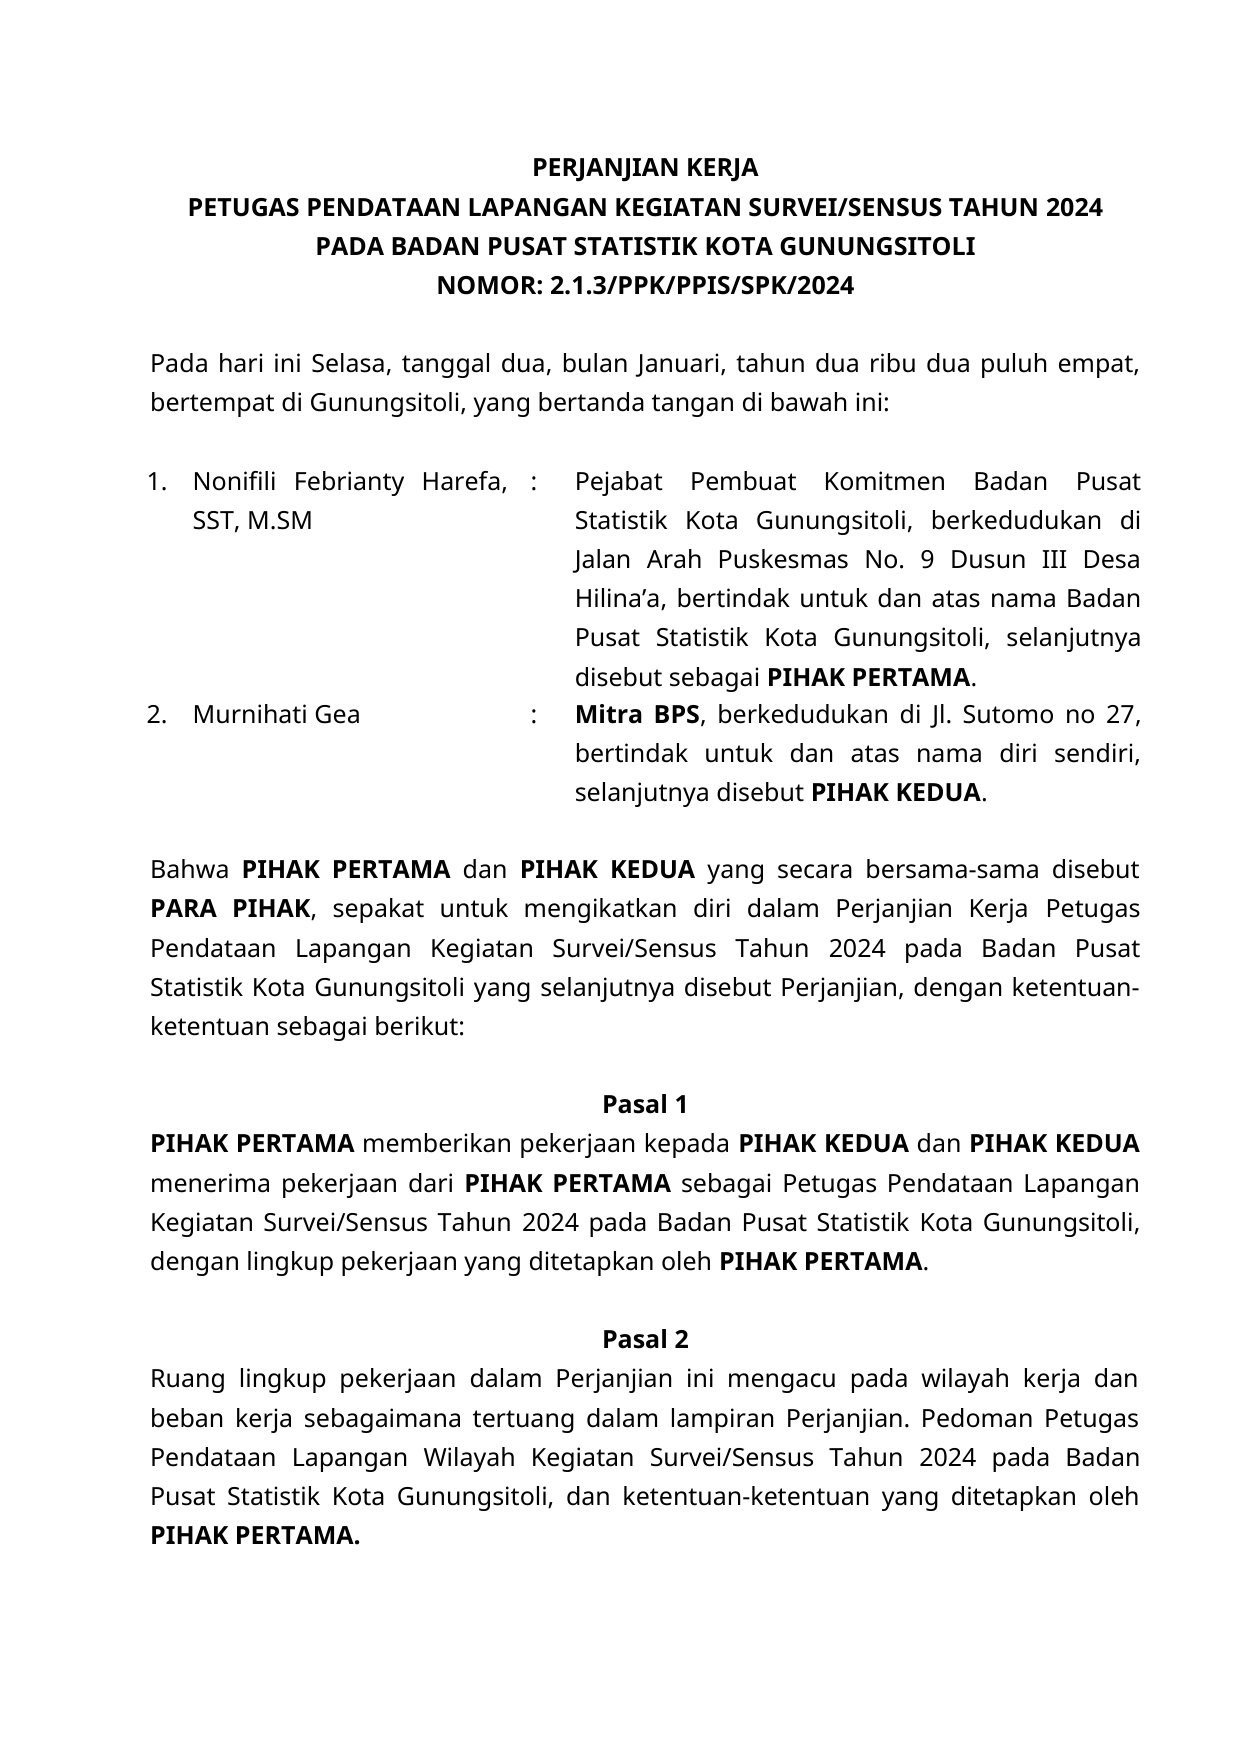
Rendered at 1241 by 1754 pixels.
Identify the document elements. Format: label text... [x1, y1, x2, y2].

table_header Pejabat Pembuat Komitmen Badan Pusat Statistik Kota Gunungsitoli, berkedudukan di Jalan Arah Puskesmas No. 9 Dusun III Desa Hilina’a, bertindak untuk dan atas nama Badan Pusat Statistik Kota Gunungsitoli, selanjutnya disebut sebagai PIHAK PERTAMA. [563, 463, 1153, 697]
table_cell Mitra BPS, berkedudukan di Jl. Sutomo no 27, bertindak untuk dan atas nama diri sendiri, selanjutnya disebut PIHAK KEDUA. [563, 697, 1153, 813]
text PIHAK PERTAMA memberikan pekerjaan kepada PIHAK KEDUA dan PIHAK KEDUA menerima pekerjaan dari PIHAK PERTAMA sebagai Petugas Pendataan Lapangan Kegiatan Survei/Sensus Tahun 2024 pada Badan Pusat Statistik Kota Gunungsitoli, dengan lingkup pekerjaan yang ditetapkan oleh PIHAK PERTAMA. [150, 1126, 1140, 1278]
table_cell 2. [135, 697, 181, 813]
text Bahwa PIHAK PERTAMA dan PIHAK KEDUA yang secara bersama-sama disebut PARA PIHAK, sepakat untuk mengikatkan diri dalam Perjanjian Kerja Petugas Pendataan Lapangan Kegiatan Survei/Sensus Tahun 2024 pada Badan Pusat Statistik Kota Gunungsitoli yang selanjutnya disebut Perjanjian, dengan ketentuan-ketentuan sebagai berikut: [150, 852, 1140, 1043]
text Pasal 1 [150, 1087, 1140, 1121]
text NOMOR: 2.1.3/PPK/PPIS/SPK/2024 [150, 267, 1140, 302]
table_header 1. [135, 463, 181, 697]
table_cell Murnihati Gea [181, 697, 519, 813]
text Ruang lingkup pekerjaan dalam Perjanjian ini mengacu pada wilayah kerja dan beban kerja sebagaimana tertuang dalam lampiran Perjanjian. Pedoman Petugas Pendataan Lapangan Wilayah Kegiatan Survei/Sensus Tahun 2024 pada Badan Pusat Statistik Kota Gunungsitoli, dan ketentuan-ketentuan yang ditetapkan oleh PIHAK PERTAMA. [150, 1361, 1140, 1552]
table_header Nonifili Febrianty Harefa, SST, M.SM [181, 463, 519, 697]
text PERJANJIAN KERJA [150, 150, 1140, 184]
text Pada hari ini Selasa, tanggal dua, bulan Januari, tahun dua ribu dua puluh empat, bertempat di Gunungsitoli, yang bertanda tangan di bawah ini: [150, 346, 1140, 419]
text Pasal 2 [150, 1322, 1140, 1356]
table_header : [519, 463, 563, 697]
text PETUGAS PENDATAAN LAPANGAN KEGIATAN SURVEI/SENSUS TAHUN 2024 PADA BADAN PUSAT STATISTIK KOTA GUNUNGSITOLI [150, 189, 1140, 262]
table_cell : [519, 697, 563, 813]
